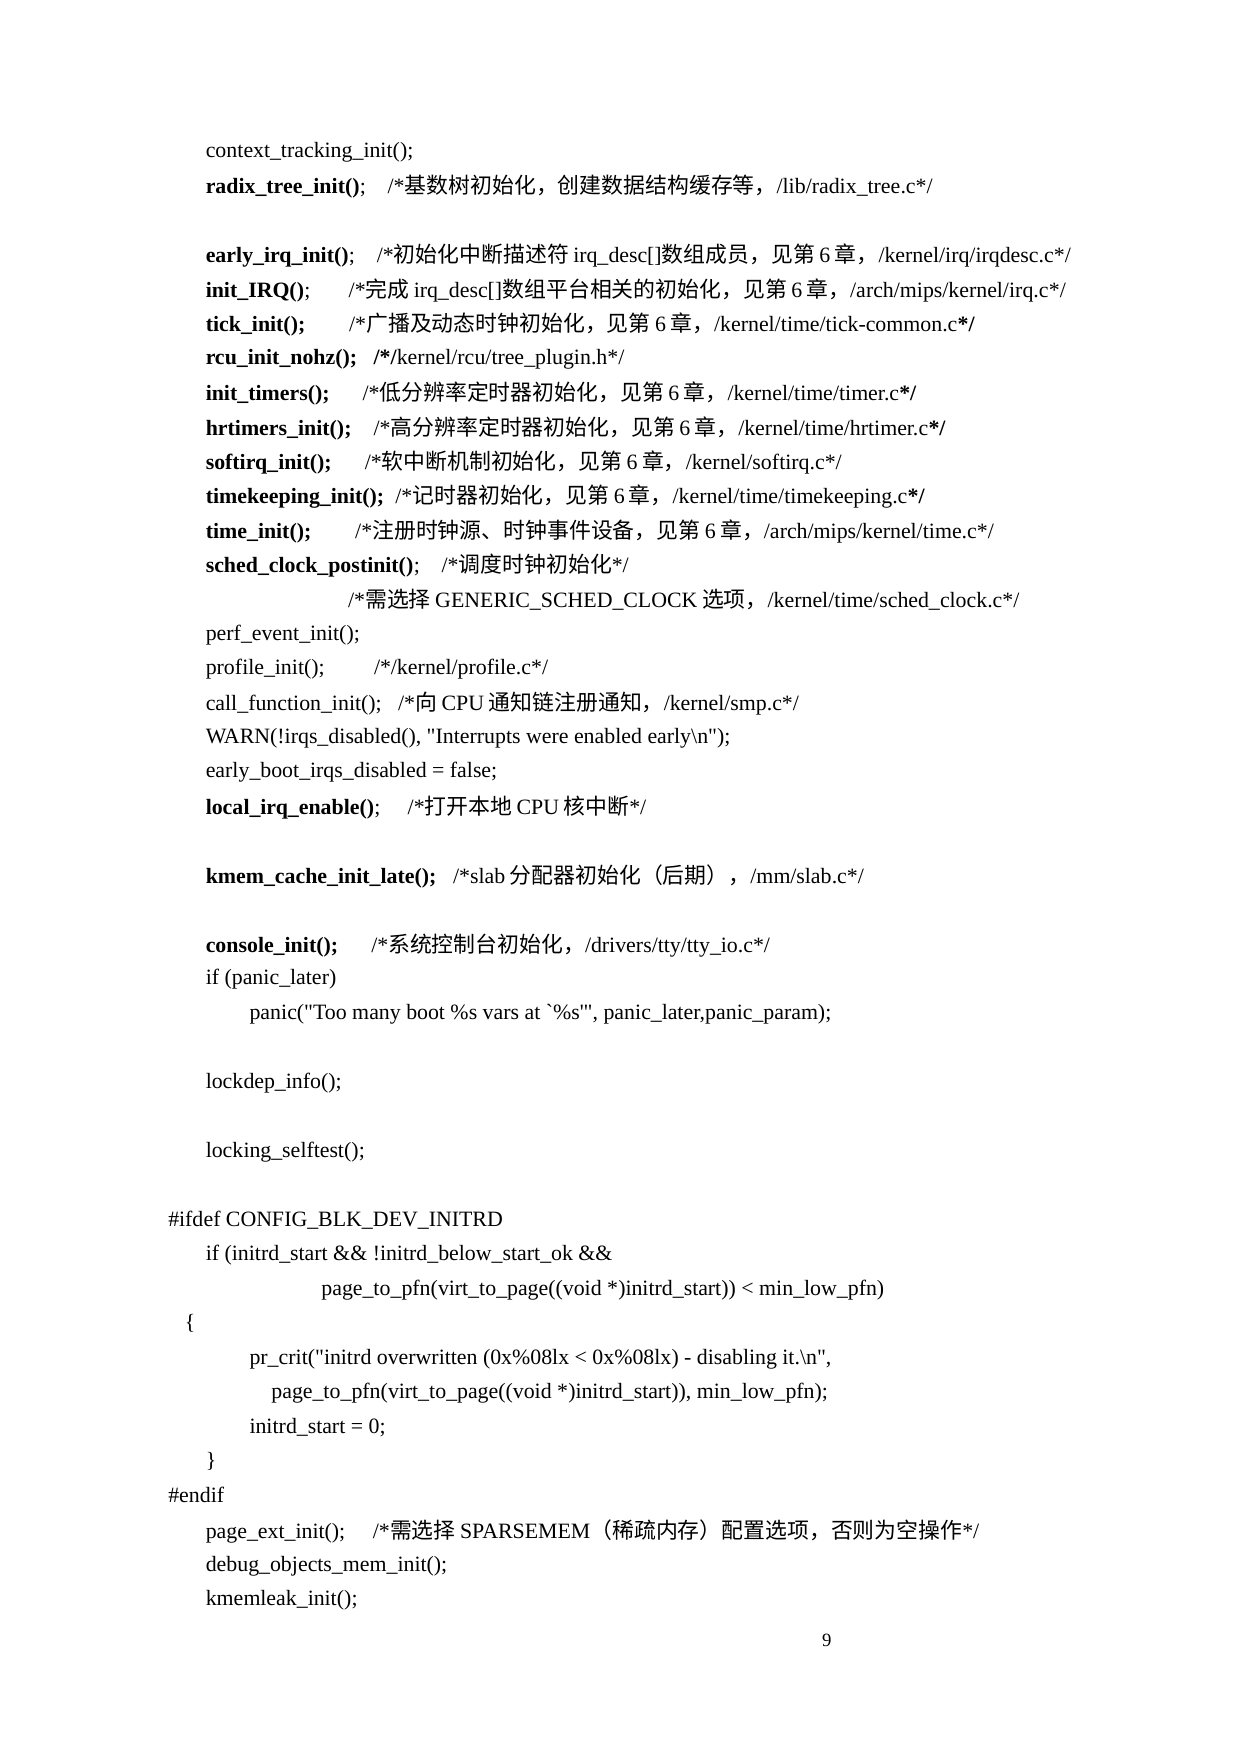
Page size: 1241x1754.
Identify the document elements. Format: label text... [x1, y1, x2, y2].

text time_init(); /*注册时钟源、时钟事件设备，见第6章，/arch/mips/kernel/time.c*/ [118, 512, 1122, 546]
text kmemleak_init(); [118, 1580, 1122, 1615]
text initrd_start = 0; [118, 1408, 1122, 1442]
text softirq_init(); /*软中断机制初始化，见第6章，/kernel/softirq.c*/ [118, 443, 1122, 477]
text if (initrd_start && !initrd_below_start_ok && [118, 1236, 1122, 1270]
text lockdep_info(); [118, 1063, 1122, 1098]
text panic("Too many boot %s vars at `%s'", panic_later,panic_param); [118, 994, 1122, 1029]
text pr_crit("initrd overwritten (0x%08lx < 0x%08lx) - disabling it.\n", [118, 1339, 1122, 1373]
text if (panic_later) [118, 960, 1122, 994]
text #ifdef CONFIG_BLK_DEV_INITRD [118, 1201, 1122, 1236]
text init_IRQ(); /*完成irq_desc[]数组平台相关的初始化，见第6章，/arch/mips/kernel/irq.c*/ [118, 270, 1122, 305]
text init_timers(); /*低分辨率定时器初始化，见第6章，/kernel/time/timer.c*/ [118, 374, 1122, 408]
text } [118, 1442, 1122, 1477]
text local_irq_enable(); /*打开本地CPU核中断*/ [118, 787, 1122, 822]
text console_init(); /*系统控制台初始化，/drivers/tty/tty_io.c*/ [118, 925, 1122, 960]
text page_ext_init(); /*需选择SPARSEMEM（稀疏内存）配置选项，否则为空操作*/ [118, 1511, 1122, 1546]
text early_boot_irqs_disabled = false; [118, 753, 1122, 787]
text kmem_cache_init_late(); /*slab分配器初始化（后期），/mm/slab.c*/ [118, 856, 1122, 891]
text tick_init(); /*广播及动态时钟初始化，见第6章，/kernel/time/tick-common.c*/ [118, 305, 1122, 339]
text sched_clock_postinit(); /*调度时钟初始化*/ [118, 546, 1122, 581]
text locking_selftest(); [118, 1132, 1122, 1167]
text /*需选择GENERIC_SCHED_CLOCK选项，/kernel/time/sched_clock.c*/ [118, 581, 1122, 615]
text debug_objects_mem_init(); [118, 1546, 1122, 1580]
text hrtimers_init(); /*高分辨率定时器初始化，见第6章，/kernel/time/hrtimer.c*/ [118, 408, 1122, 443]
text context_tracking_init(); [118, 132, 1122, 167]
text WARN(!irqs_disabled(), "Interrupts were enabled early\n"); [118, 718, 1122, 753]
text call_function_init(); /*向CPU通知链注册通知，/kernel/smp.c*/ [118, 684, 1122, 718]
text radix_tree_init(); /*基数树初始化，创建数据结构缓存等，/lib/radix_tree.c*/ [118, 167, 1122, 201]
text { [118, 1304, 1122, 1339]
text page_to_pfn(virt_to_page((void *)initrd_start)) < min_low_pfn) [118, 1270, 1122, 1304]
text perf_event_init(); [118, 615, 1122, 649]
text rcu_init_nohz(); /*/kernel/rcu/tree_plugin.h*/ [118, 339, 1122, 374]
text page_to_pfn(virt_to_page((void *)initrd_start)), min_low_pfn); [118, 1373, 1122, 1408]
text early_irq_init(); /*初始化中断描述符irq_desc[]数组成员，见第6章，/kernel/irq/irqdesc.c*/ [118, 236, 1122, 270]
text timekeeping_init(); /*记时器初始化，见第6章，/kernel/time/timekeeping.c*/ [118, 477, 1122, 512]
text #endif [118, 1477, 1122, 1511]
text profile_init(); /*/kernel/profile.c*/ [118, 649, 1122, 684]
